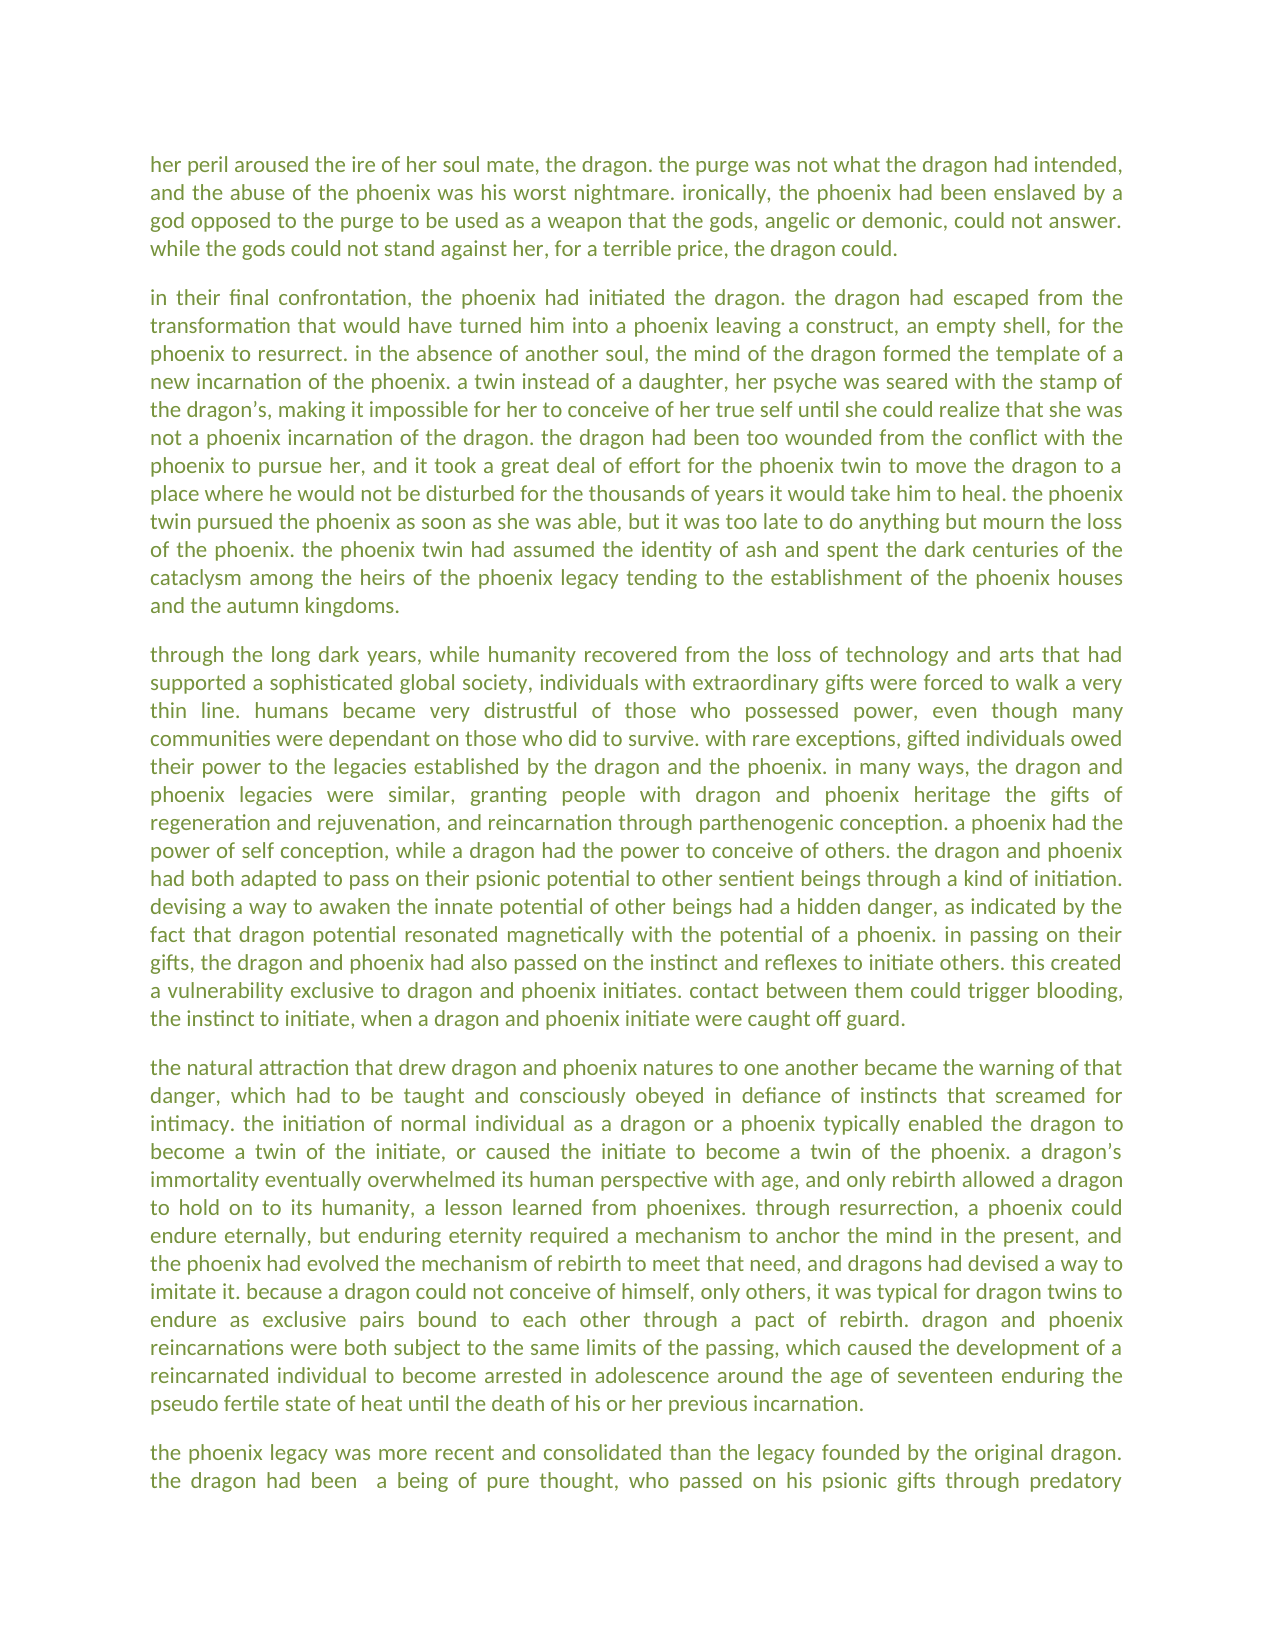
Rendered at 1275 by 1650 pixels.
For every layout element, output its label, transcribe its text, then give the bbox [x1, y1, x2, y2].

text her peril aroused the ire of her soul mate, the dragon. the purge was not what the dragon had intended, and the abuse of the phoenix was his worst nightmare. ironically, the phoenix had been enslaved by a god opposed to the purge to be used as a weapon that the gods, angelic or demonic, could not answer. while the gods could not stand against her, for a terrible price, the dragon could. [150, 150, 1125, 262]
text through the long dark years, while humanity recovered from the loss of technology and arts that had supported a sophisticated global society, individuals with extraordinary gifts were forced to walk a very thin line. humans became very distrustful of those who possessed power, even though many communities were dependant on those who did to survive. with rare exceptions, gifted individuals owed their power to the legacies established by the dragon and the phoenix. in many ways, the dragon and phoenix legacies were similar, granting people with dragon and phoenix heritage the gifts of regeneration and rejuvenation, and reincarnation through parthenogenic conception. a phoenix had the power of self conception, while a dragon had the power to conceive of others. the dragon and phoenix had both adapted to pass on their psionic potential to other sentient beings through a kind of initiation. devising a way to awaken the innate potential of other beings had a hidden danger, as indicated by the fact that dragon potential resonated magnetically with the potential of a phoenix. in passing on their gifts, the dragon and phoenix had also passed on the instinct and reflexes to initiate others. this created a vulnerability exclusive to dragon and phoenix initiates. contact between them could trigger blooding, the instinct to initiate, when a dragon and phoenix initiate were caught off guard. [150, 640, 1125, 1032]
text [150, 1438, 1125, 1494]
text in their final confrontation, the phoenix had initiated the dragon. the dragon had escaped from the transformation that would have turned him into a phoenix leaving a construct, an empty shell, for the phoenix to resurrect. in the absence of another soul, the mind of the dragon formed the template of a new incarnation of the phoenix. a twin instead of a daughter, her psyche was seared with the stamp of the dragon’s, making it impossible for her to conceive of her true self until she could realize that she was not a phoenix incarnation of the dragon. the dragon had been too wounded from the conflict with the phoenix to pursue her, and it took a great deal of effort for the phoenix twin to move the dragon to a place where he would not be disturbed for the thousands of years it would take him to heal. the phoenix twin pursued the phoenix as soon as she was able, but it was too late to do anything but mourn the loss of the phoenix. the phoenix twin had assumed the identity of ash and spent the dark centuries of the cataclysm among the heirs of the phoenix legacy tending to the establishment of the phoenix houses and the autumn kingdoms. [150, 283, 1125, 619]
text the natural attraction that drew dragon and phoenix natures to one another became the warning of that danger, which had to be taught and consciously obeyed in defiance of instincts that screamed for intimacy. the initiation of normal individual as a dragon or a phoenix typically enabled the dragon to become a twin of the initiate, or caused the initiate to become a twin of the phoenix. a dragon’s immortality eventually overwhelmed its human perspective with age, and only rebirth allowed a dragon to hold on to its humanity, a lesson learned from phoenixes. through resurrection, a phoenix could endure eternally, but enduring eternity required a mechanism to anchor the mind in the present, and the phoenix had evolved the mechanism of rebirth to meet that need, and dragons had devised a way to imitate it. because a dragon could not conceive of himself, only others, it was typical for dragon twins to endure as exclusive pairs bound to each other through a pact of rebirth. dragon and phoenix reincarnations were both subject to the same limits of the passing, which caused the development of a reincarnated individual to become arrested in adolescence around the age of seventeen enduring the pseudo fertile state of heat until the death of his or her previous incarnation. [150, 1053, 1125, 1417]
